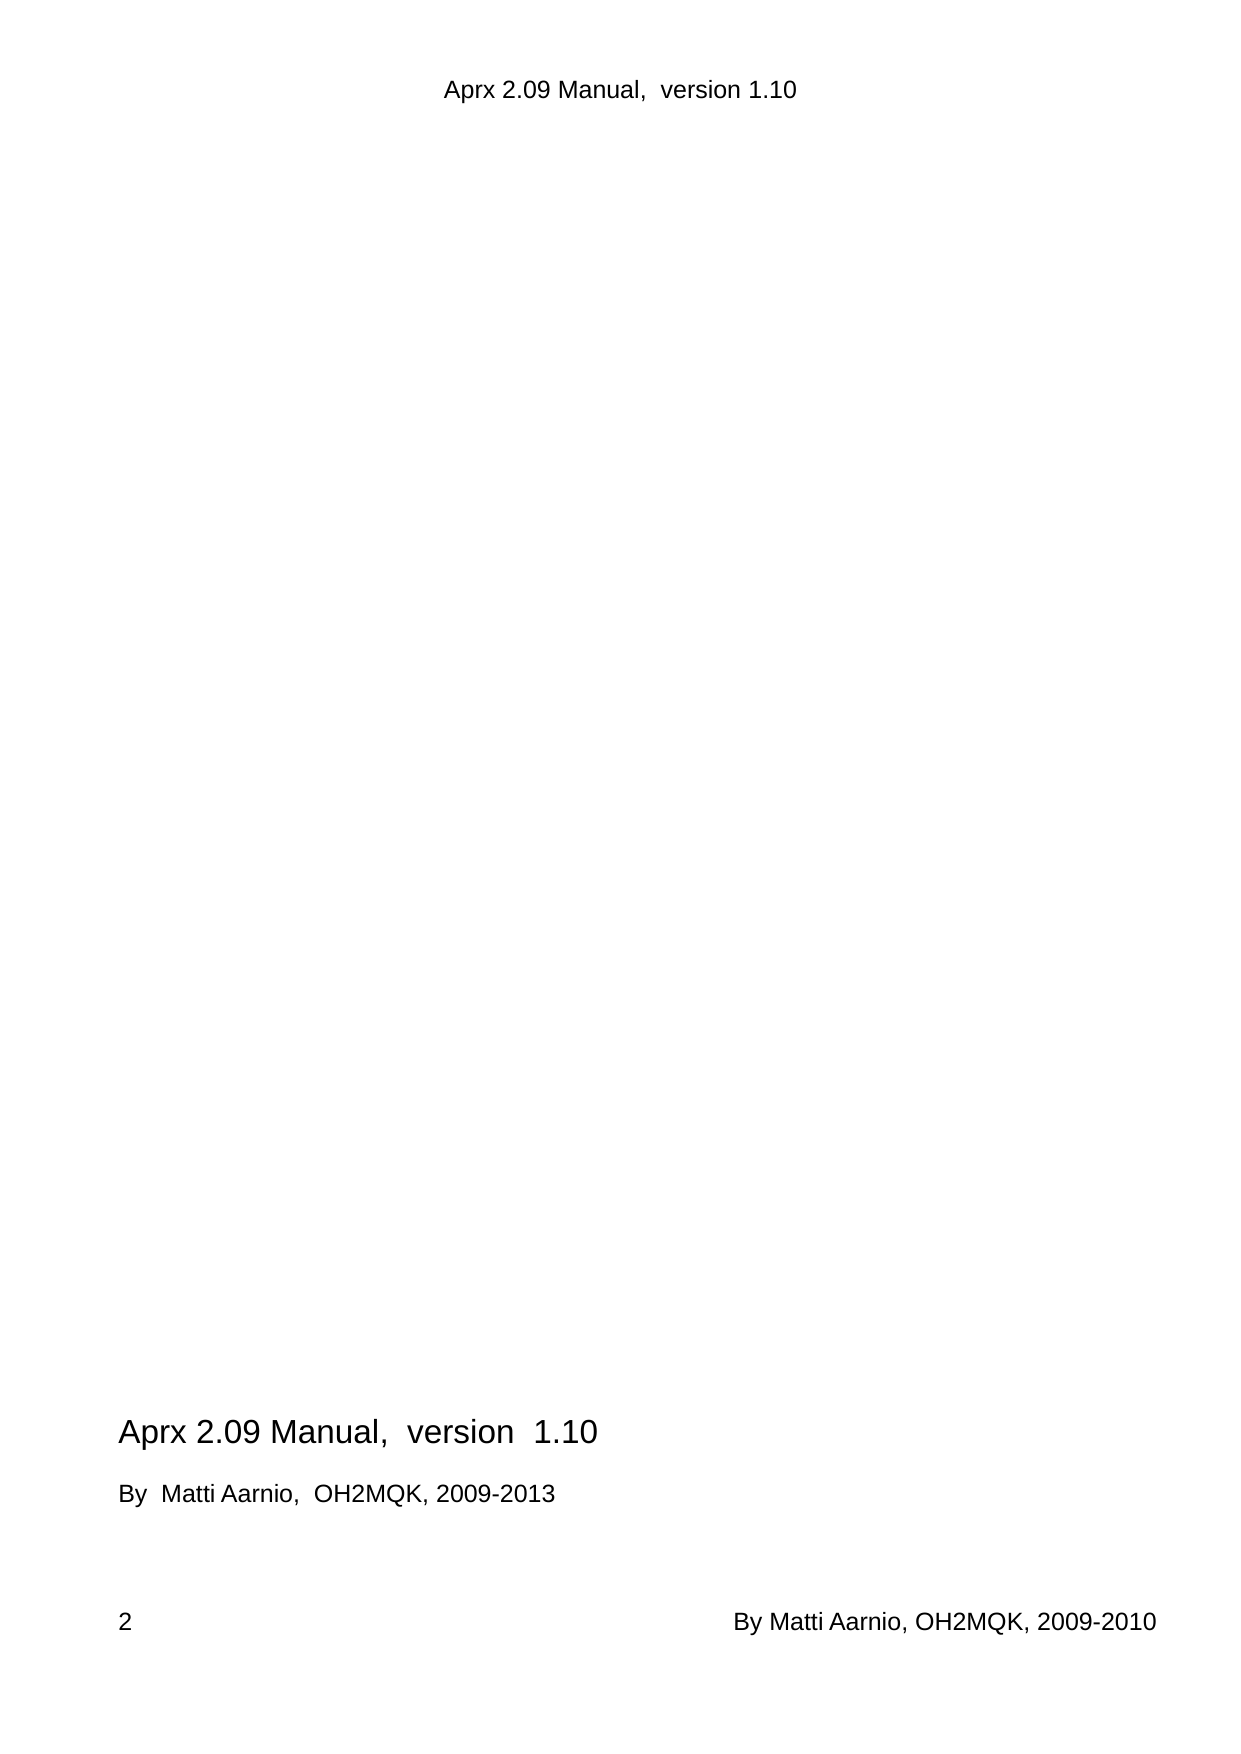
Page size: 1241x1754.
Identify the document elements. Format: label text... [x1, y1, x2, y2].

text By Matti Aarnio, OH2MQK, 2009-2013 [118, 1479, 1122, 1508]
text Aprx 2.09 Manual, version 1.10 [118, 1412, 1122, 1450]
